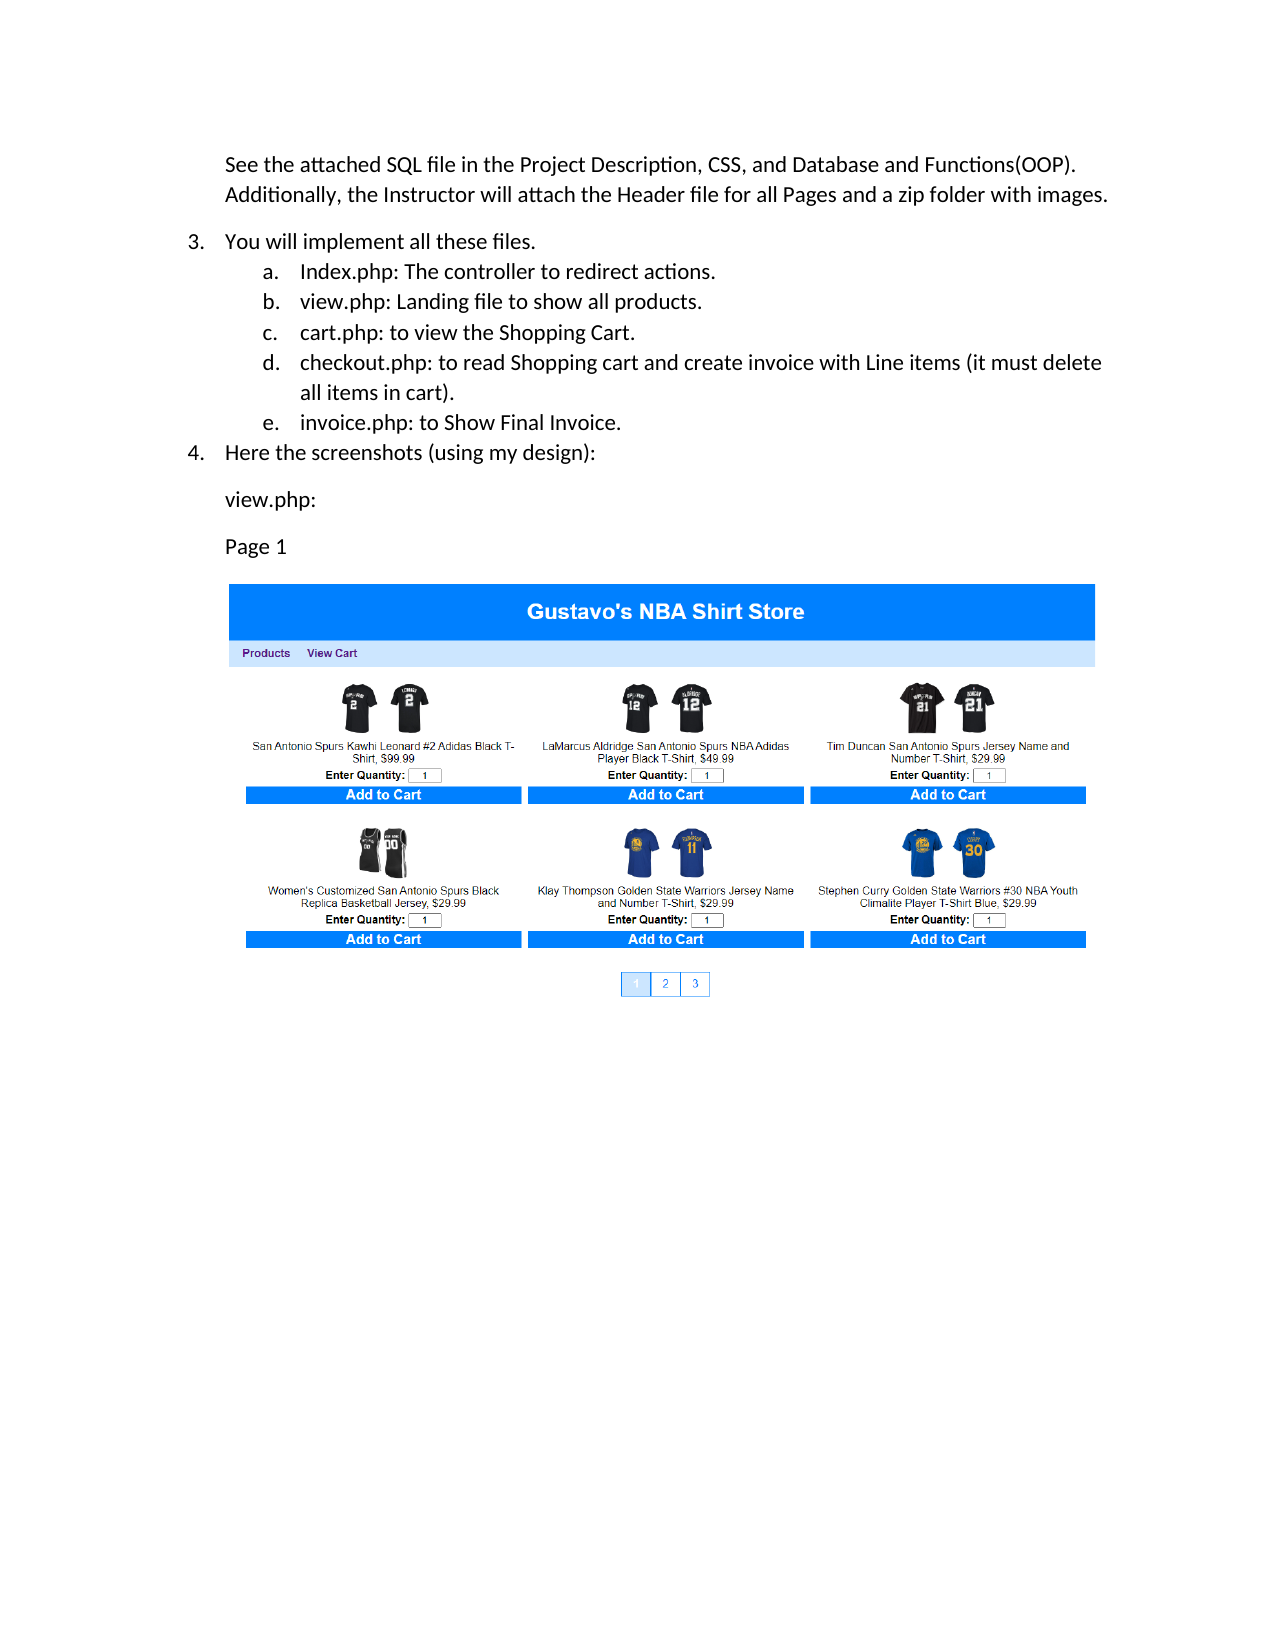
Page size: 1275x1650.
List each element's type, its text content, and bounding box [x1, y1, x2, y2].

list You will implement all these files. [187, 227, 1125, 255]
list checkout.php: to read Shopping cart and create invoice with Line items (it must delete all items in cart). [262, 348, 1125, 406]
list cart.php: to view the Shopping Cart. [262, 318, 1125, 346]
text Page 1 [225, 532, 1125, 560]
text See the attached SQL file in the Project Description, CSS, and Database and Functions(OOP). Additionally, the Instructor will attach the Header file for all Pages and a zip folder with images. [225, 150, 1125, 208]
list view.php: Landing file to show all products. [262, 287, 1125, 316]
text view.php: [225, 485, 1125, 513]
picture [225, 579, 1096, 1023]
list Index.php: The controller to redirect actions. [262, 257, 1125, 285]
list invoice.php: to Show Final Invoice. [262, 408, 1125, 436]
list Here the screenshots (using my design): [187, 438, 1125, 467]
